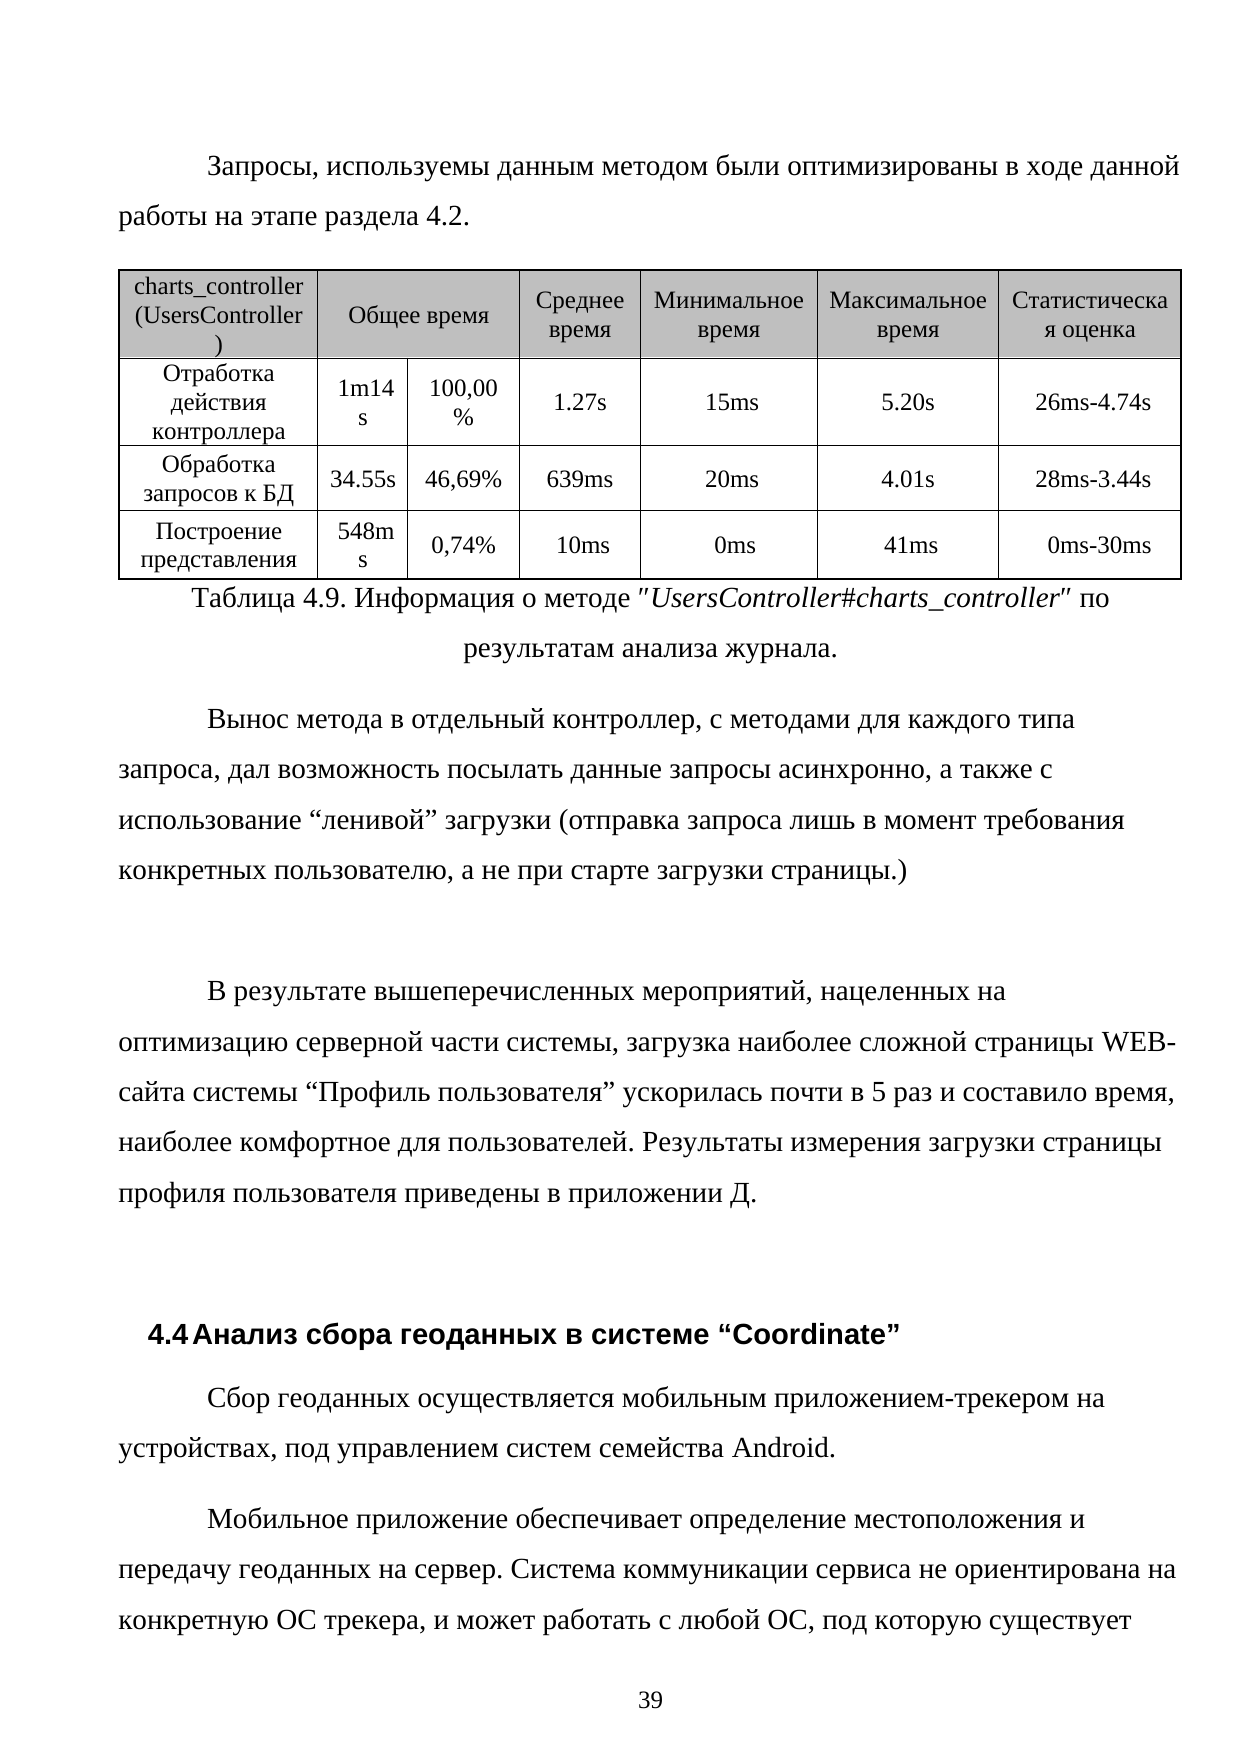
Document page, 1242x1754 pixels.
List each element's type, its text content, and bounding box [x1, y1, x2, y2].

table_cell 20ms [641, 446, 817, 510]
table_cell 34.55s [318, 446, 407, 510]
table_cell 10ms [520, 511, 640, 578]
table_header charts_controller (UsersController) [120, 271, 317, 357]
table_cell 15ms [641, 359, 817, 445]
table_header Среднее время [520, 271, 640, 357]
table_cell Обработка запросов к БД [120, 446, 317, 510]
table_cell 0,74% [408, 511, 519, 578]
table_cell 0ms-30ms [999, 511, 1180, 578]
text Таблица 4.9. Информация о методе ″UsersController#charts_controller″ по результатам анализа журнала. [118, 580, 1183, 663]
table_cell 0ms [641, 511, 817, 578]
table_cell 4.01s [818, 446, 998, 510]
table_header Общее время [318, 271, 519, 357]
text Запросы, используемы данным методом были оптимизированы в ходе данной работы на этапе раздела 4.2. [118, 148, 1183, 232]
table_cell Отработка действия контроллера [120, 359, 317, 445]
table_header Максимальное время [818, 271, 998, 357]
table_cell 100,00% [408, 359, 519, 445]
table_cell 639ms [520, 446, 640, 510]
table_header Статистическая оценка [999, 271, 1180, 357]
table_cell 548ms [318, 511, 407, 578]
text В результате вышеперечисленных мероприятий, нацеленных на оптимизацию серверной части системы, загрузка наиболее сложной страницы WEB-сайта системы “Профиль пользователя” ускорилась почти в 5 раз и составило время, наиболее комфортное для пользователей. Результаты измерения загрузки страницы профиля пользователя приведены в приложении Д. [118, 973, 1183, 1208]
table_cell 5.20s [818, 359, 998, 445]
table_cell 1m14s [318, 359, 407, 445]
table_header Минимальное время [641, 271, 817, 357]
table_cell 41ms [818, 511, 998, 578]
text Вынос метода в отдельный контроллер, с методами для каждого типа запроса, дал возможность посылать данные запросы асинхронно, а также с использование “ленивой” загрузки (отправка запроса лишь в момент требования конкретных пользователю, а не при старте загрузки страницы.) [118, 701, 1183, 936]
table_cell 1.27s [520, 359, 640, 445]
text Сбор геоданных осуществляется мобильным приложением-трекером на устройствах, под управлением систем семейства Android. [118, 1380, 1183, 1464]
table_cell 26ms-4.74s [999, 359, 1180, 445]
table_cell Построение представления [120, 511, 317, 578]
table_cell 28ms-3.44s [999, 446, 1180, 510]
subtitle Анализ сбора геоданных в системе “Coordinate” [148, 1317, 1183, 1351]
table_cell 46,69% [408, 446, 519, 510]
